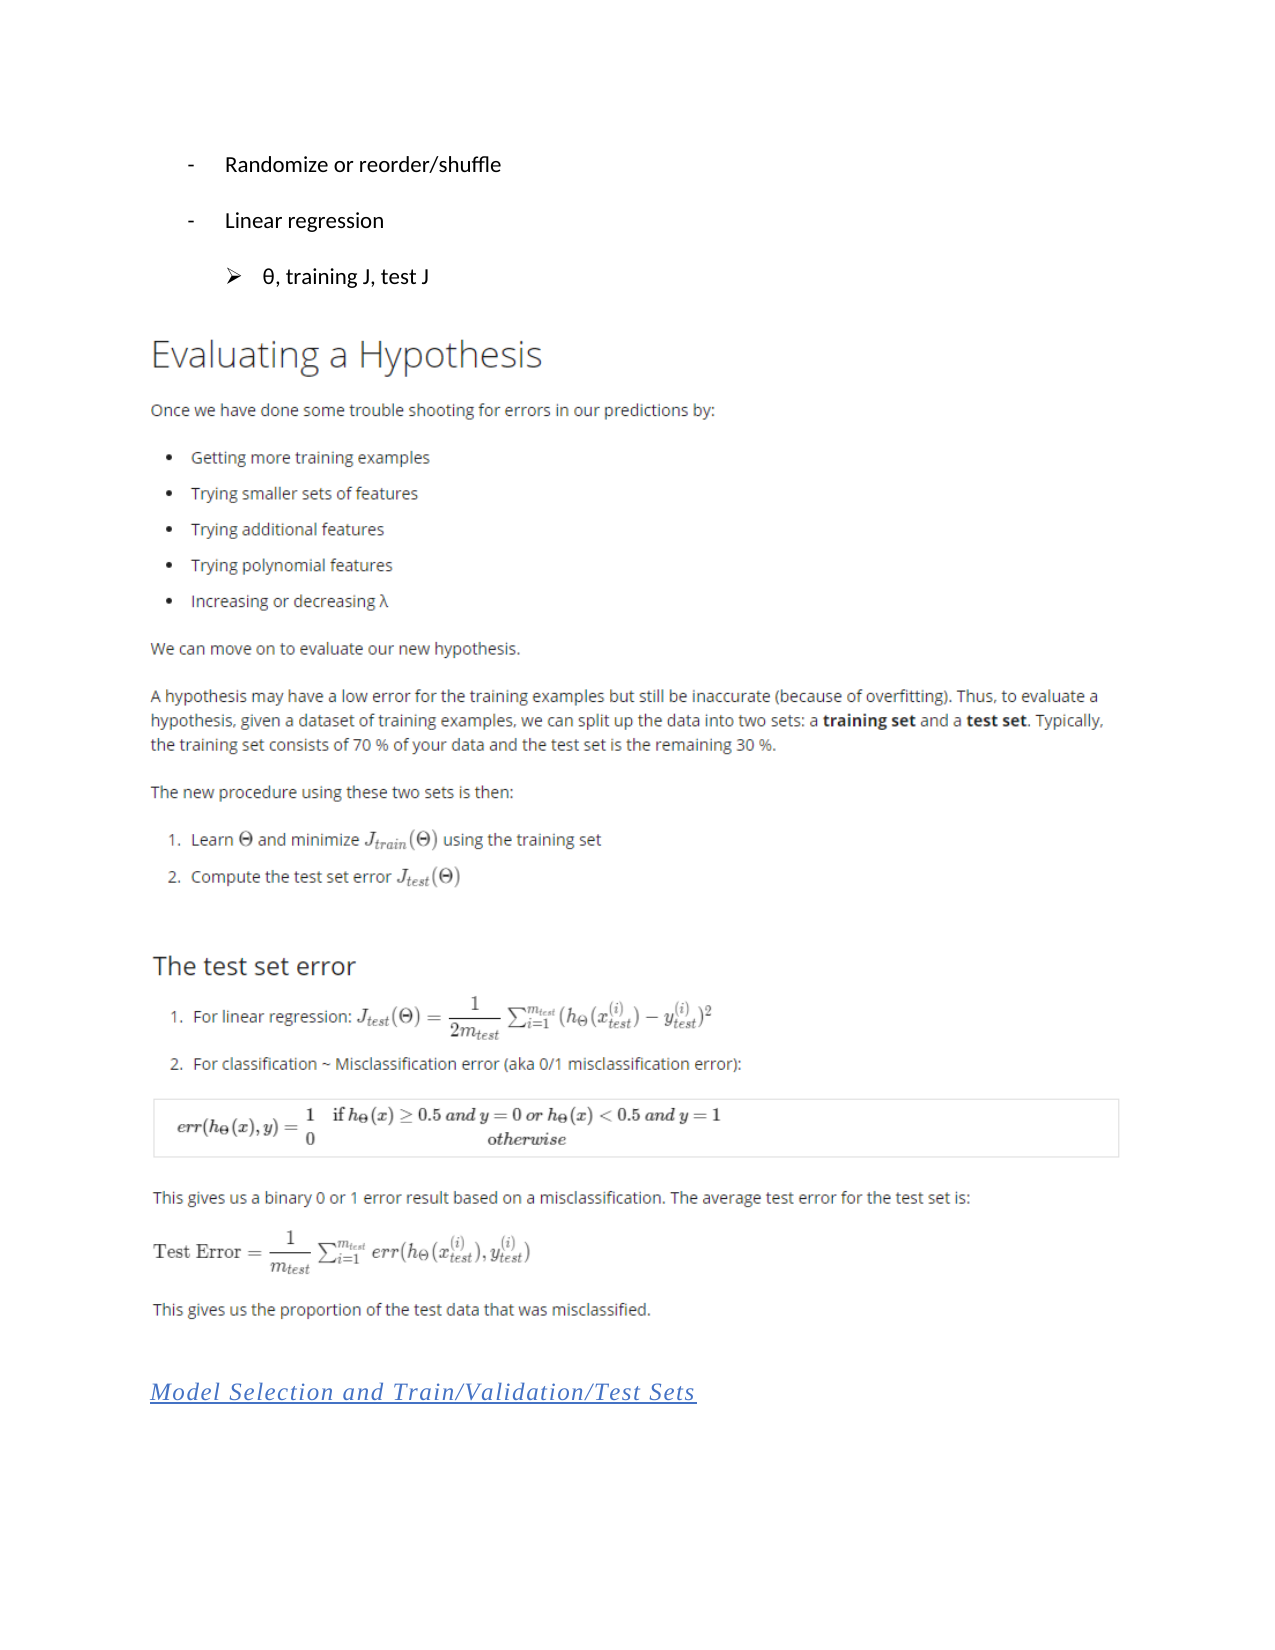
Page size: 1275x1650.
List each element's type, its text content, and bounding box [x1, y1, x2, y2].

picture [150, 334, 1125, 899]
list θ, training J, test J [225, 262, 1125, 290]
list Randomize or reorder/shuffle [187, 150, 1125, 178]
subtitle Model Selection and Train/Validation/Test Sets [150, 1377, 1125, 1406]
list Linear regression [187, 206, 1125, 234]
picture [150, 943, 1124, 1333]
